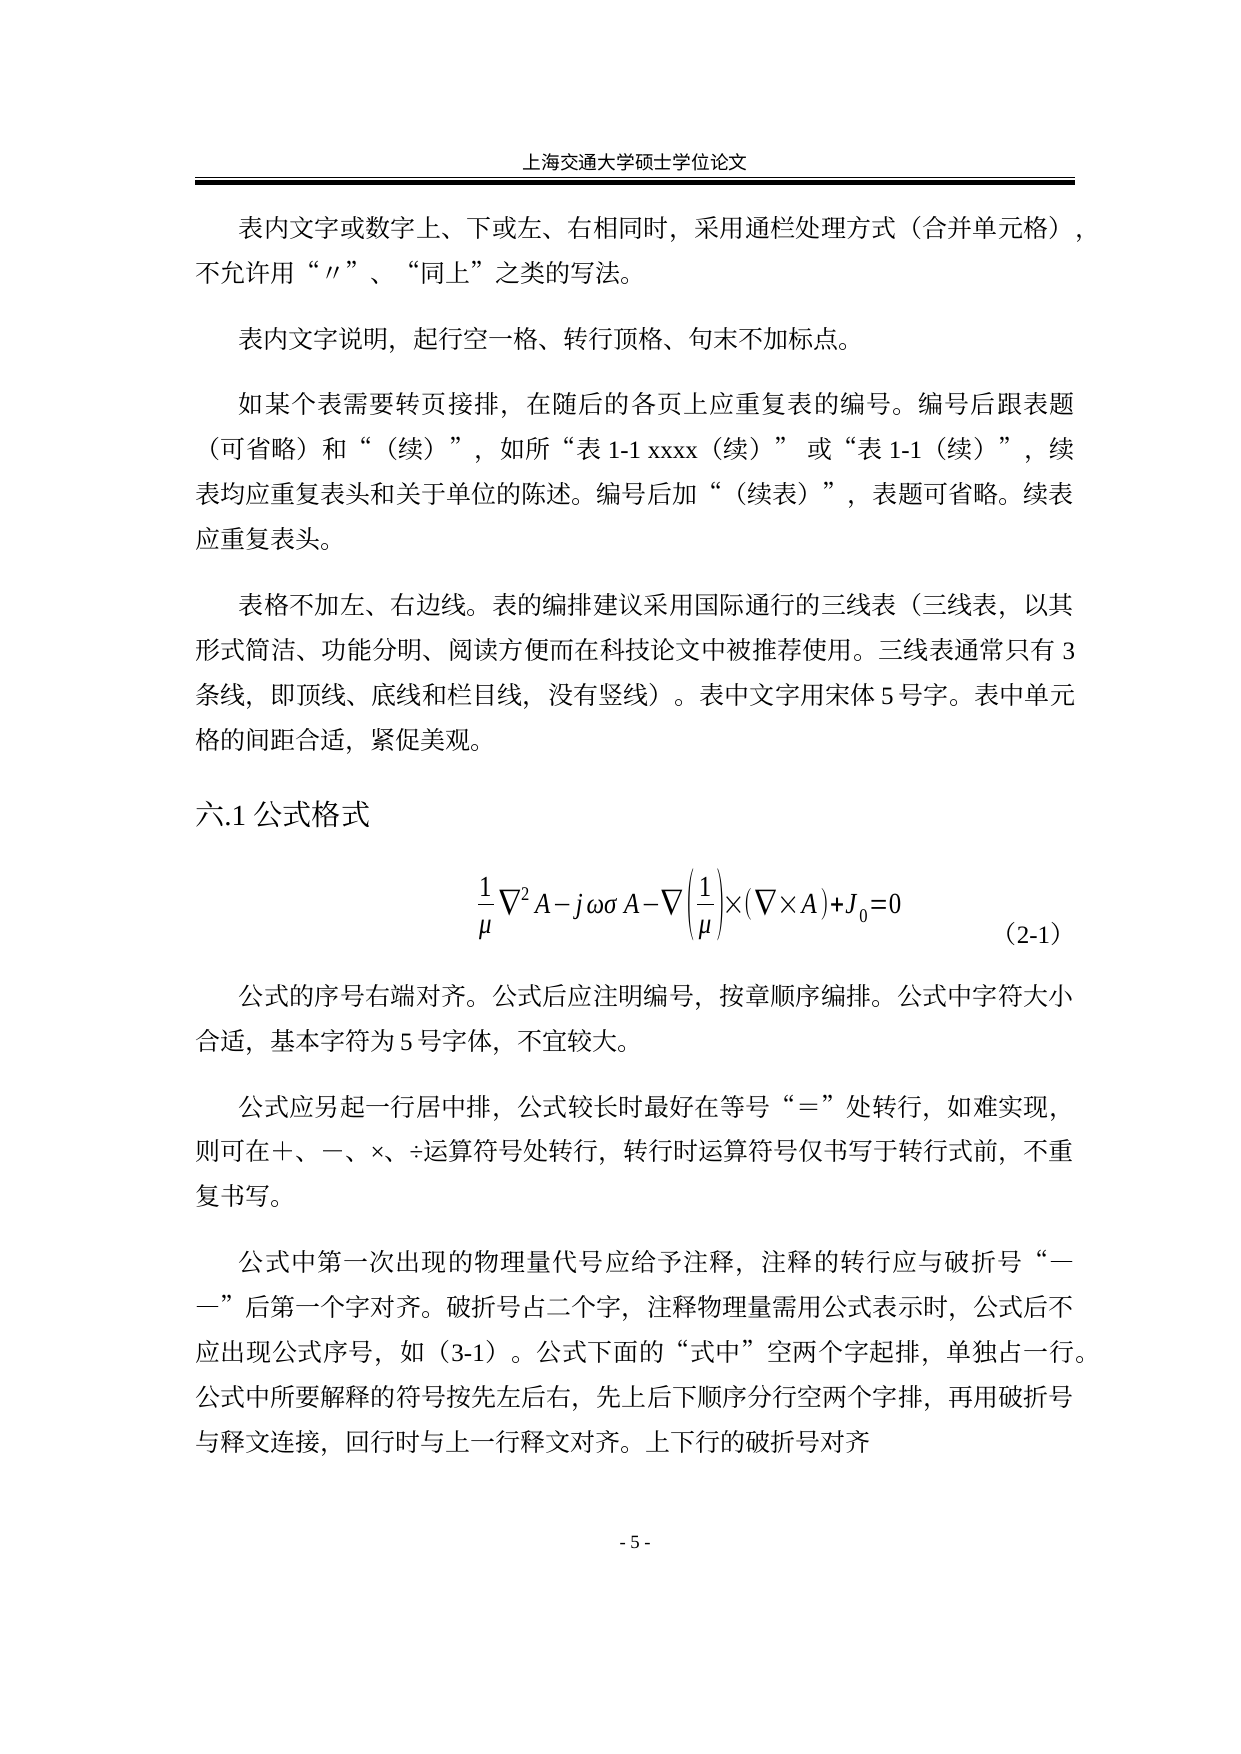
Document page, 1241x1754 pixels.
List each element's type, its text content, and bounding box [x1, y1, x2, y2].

text 表格不加左、右边线。表的编排建议采用国际通行的三线表（三线表，以其形式简洁、功能分明、阅读方便而在科技论文中被推荐使用。三线表通常只有3条线，即顶线、底线和栏目线，没有竖线）。表中文字用宋体5号字。表中单元格的间距合适，紧促美观。 [195, 586, 1075, 756]
text 公式的序号右端对齐。公式后应注明编号，按章顺序编排。公式中字符大小合适，基本字符为5号字体，不宜较大。 [195, 977, 1075, 1057]
subtitle 公式格式 [195, 792, 1075, 834]
text 公式应另起一行居中排，公式较长时最好在等号“＝”处转行，如难实现，则可在＋、－、×、÷运算符号处转行，转行时运算符号仅书写于转行式前，不重复书写。 [195, 1087, 1075, 1213]
text 公式中第一次出现的物理量代号应给予注释，注释的转行应与破折号“——”后第一个字对齐。破折号占二个字，注释物理量需用公式表示时，公式后不应出现公式序号，如（3-1）。公式下面的“式中”空两个字起排，单独占一行。公式中所要解释的符号按先左后右，先上后下顺序分行空两个字排，再用破折号与释文连接，回行时与上一行释文对齐。上下行的破折号对齐 [195, 1243, 1075, 1458]
text （2-1） [195, 867, 1075, 950]
text 表内文字或数字上、下或左、右相同时，采用通栏处理方式（合并单元格），不允许用“〃”、“同上”之类的写法。 [195, 209, 1075, 290]
text 如某个表需要转页接排，在随后的各页上应重复表的编号。编号后跟表题（可省略）和“（续）”，如所“表1-1 xxxx（续）” 或“表1-1（续）”，续表均应重复表头和关于单位的陈述。编号后加“（续表）”，表题可省略。续表应重复表头。 [195, 385, 1075, 556]
text 表内文字说明，起行空一格、转行顶格、句末不加标点。 [195, 319, 1075, 355]
